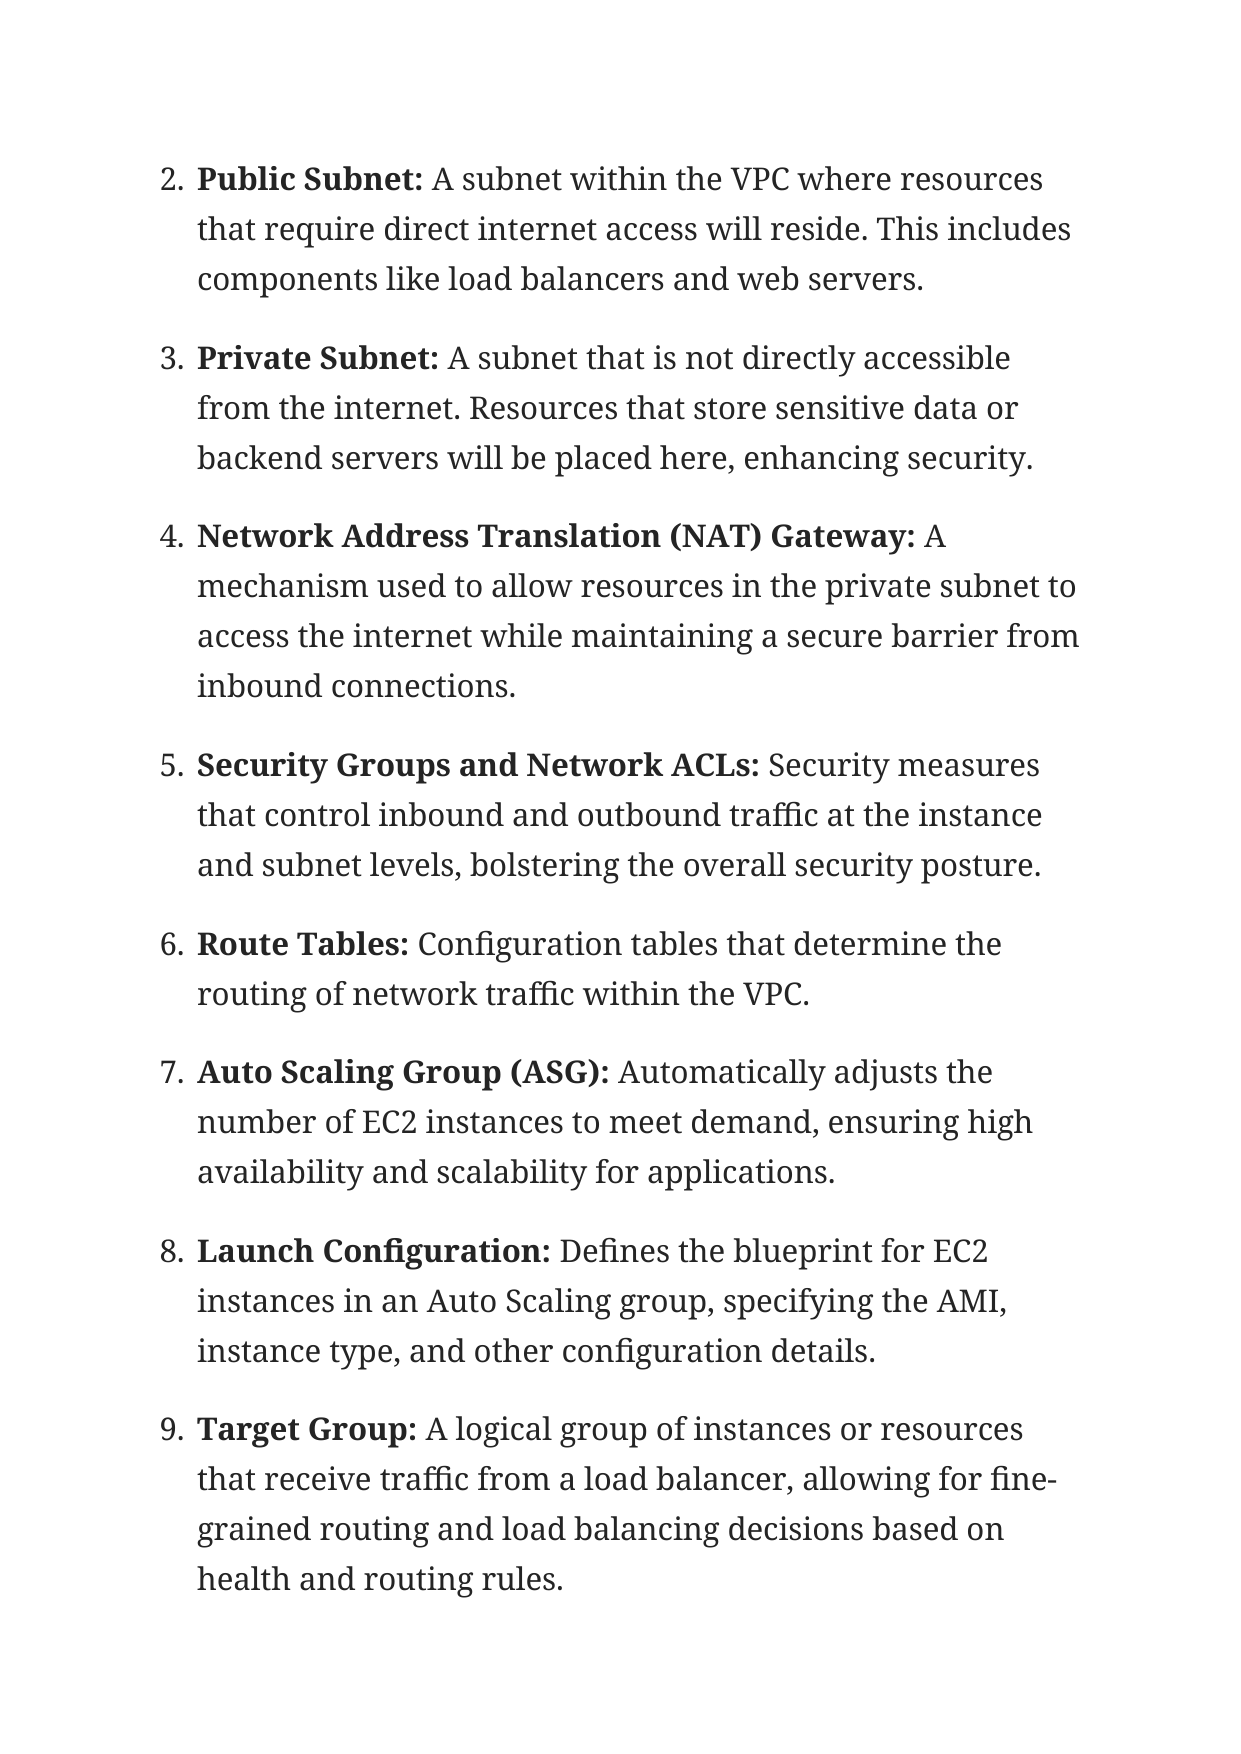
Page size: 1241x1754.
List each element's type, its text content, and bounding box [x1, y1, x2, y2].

list Launch Configuration: Defines the blueprint for EC2 instances in an Auto Scaling group, specifying the AMI, instance type, and other configuration details. [159, 1221, 1090, 1371]
list Route Tables: Configuration tables that determine the routing of network traffic within the VPC. [159, 914, 1090, 1014]
list Target Group: A logical group of instances or resources that receive traffic from a load balancer, allowing for fine-grained routing and load balancing decisions based on health and routing rules. [159, 1400, 1090, 1600]
list Private Subnet: A subnet that is not directly accessible from the internet. Resources that store sensitive data or backend servers will be placed here, enhancing security. [159, 328, 1090, 478]
list Auto Scaling Group (ASG): Automatically adjusts the number of EC2 instances to meet demand, ensuring high availability and scalability for applications. [159, 1043, 1090, 1193]
list Security Groups and Network ACLs: Security measures that control inbound and outbound traffic at the instance and subnet levels, bolstering the overall security posture. [159, 736, 1090, 886]
list Public Subnet: A subnet within the VPC where resources that require direct internet access will reside. This includes components like load balancers and web servers. [159, 150, 1090, 300]
list Network Address Translation (NAT) Gateway: A mechanism used to allow resources in the private subnet to access the internet while maintaining a secure barrier from inbound connections. [159, 507, 1090, 707]
